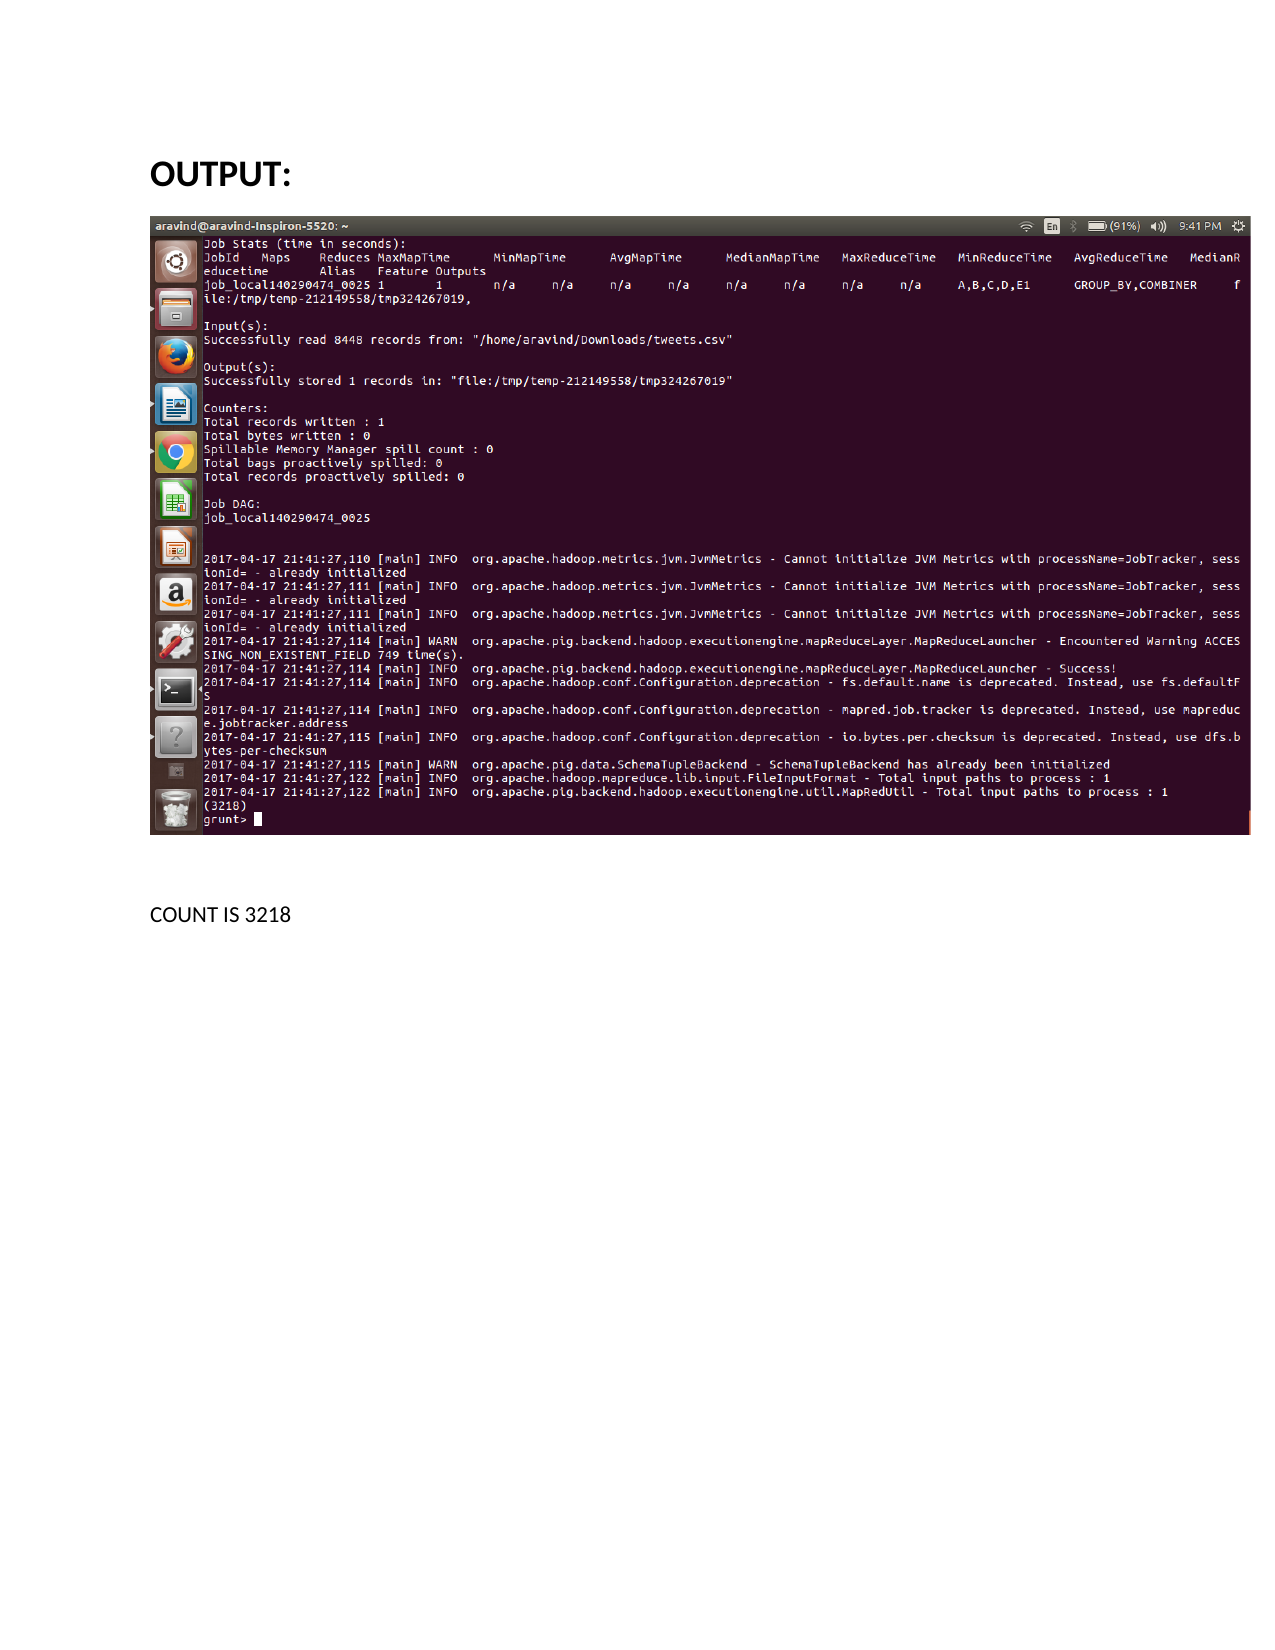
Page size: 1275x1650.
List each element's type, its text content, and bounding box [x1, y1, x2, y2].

picture [150, 216, 1251, 835]
text COUNT IS 3218 [150, 901, 1125, 929]
text OUTPUT: [150, 150, 1125, 196]
